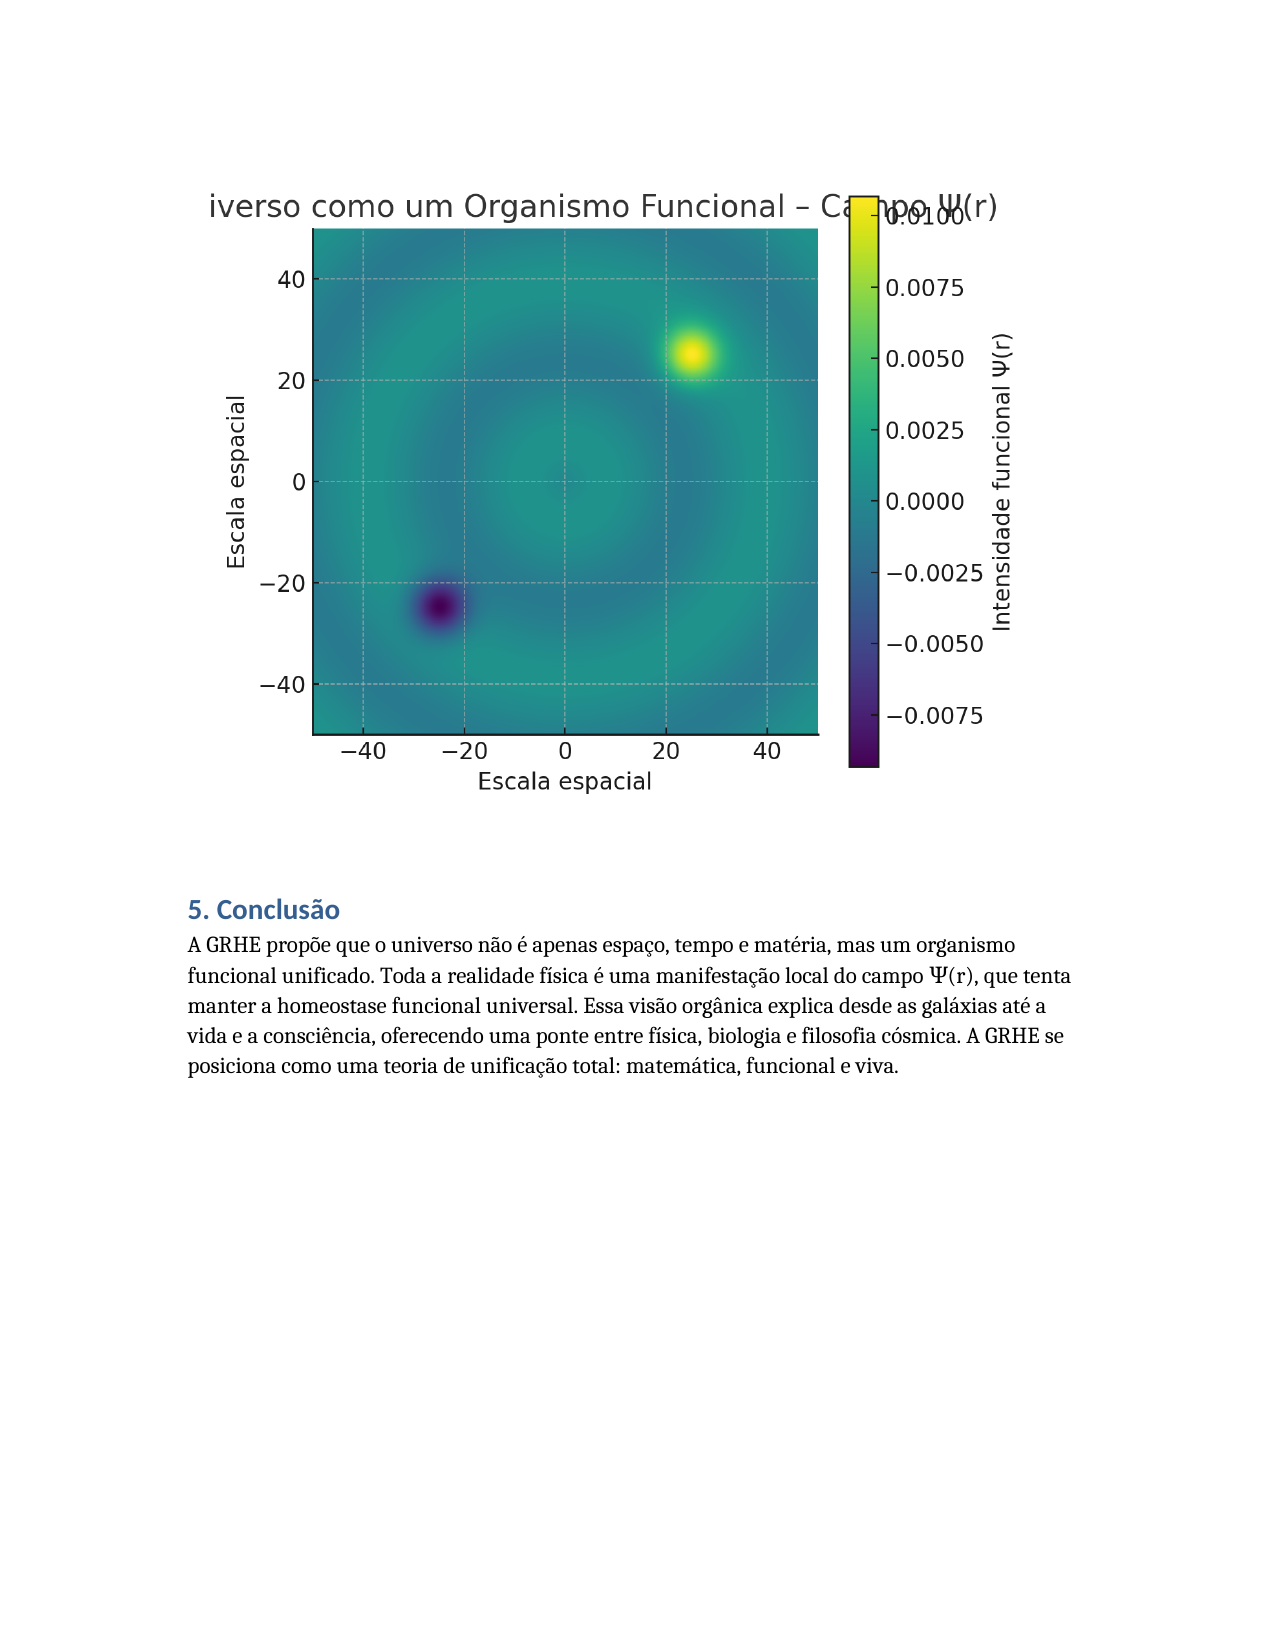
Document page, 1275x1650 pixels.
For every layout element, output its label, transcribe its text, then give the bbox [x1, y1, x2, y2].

picture [206, 150, 1032, 838]
subtitle 5. Conclusão [187, 891, 1087, 927]
text A GRHE propõe que o universo não é apenas espaço, tempo e matéria, mas um organismo funcional unificado. Toda a realidade física é uma manifestação local do campo Ψ(r), que tenta manter a homeostase funcional universal. Essa visão orgânica explica desde as galáxias até a vida e a consciência, oferecendo uma ponte entre física, biologia e filosofia cósmica. A GRHE se posiciona como uma teoria de unificação total: matemática, funcional e viva. [187, 932, 1087, 1079]
